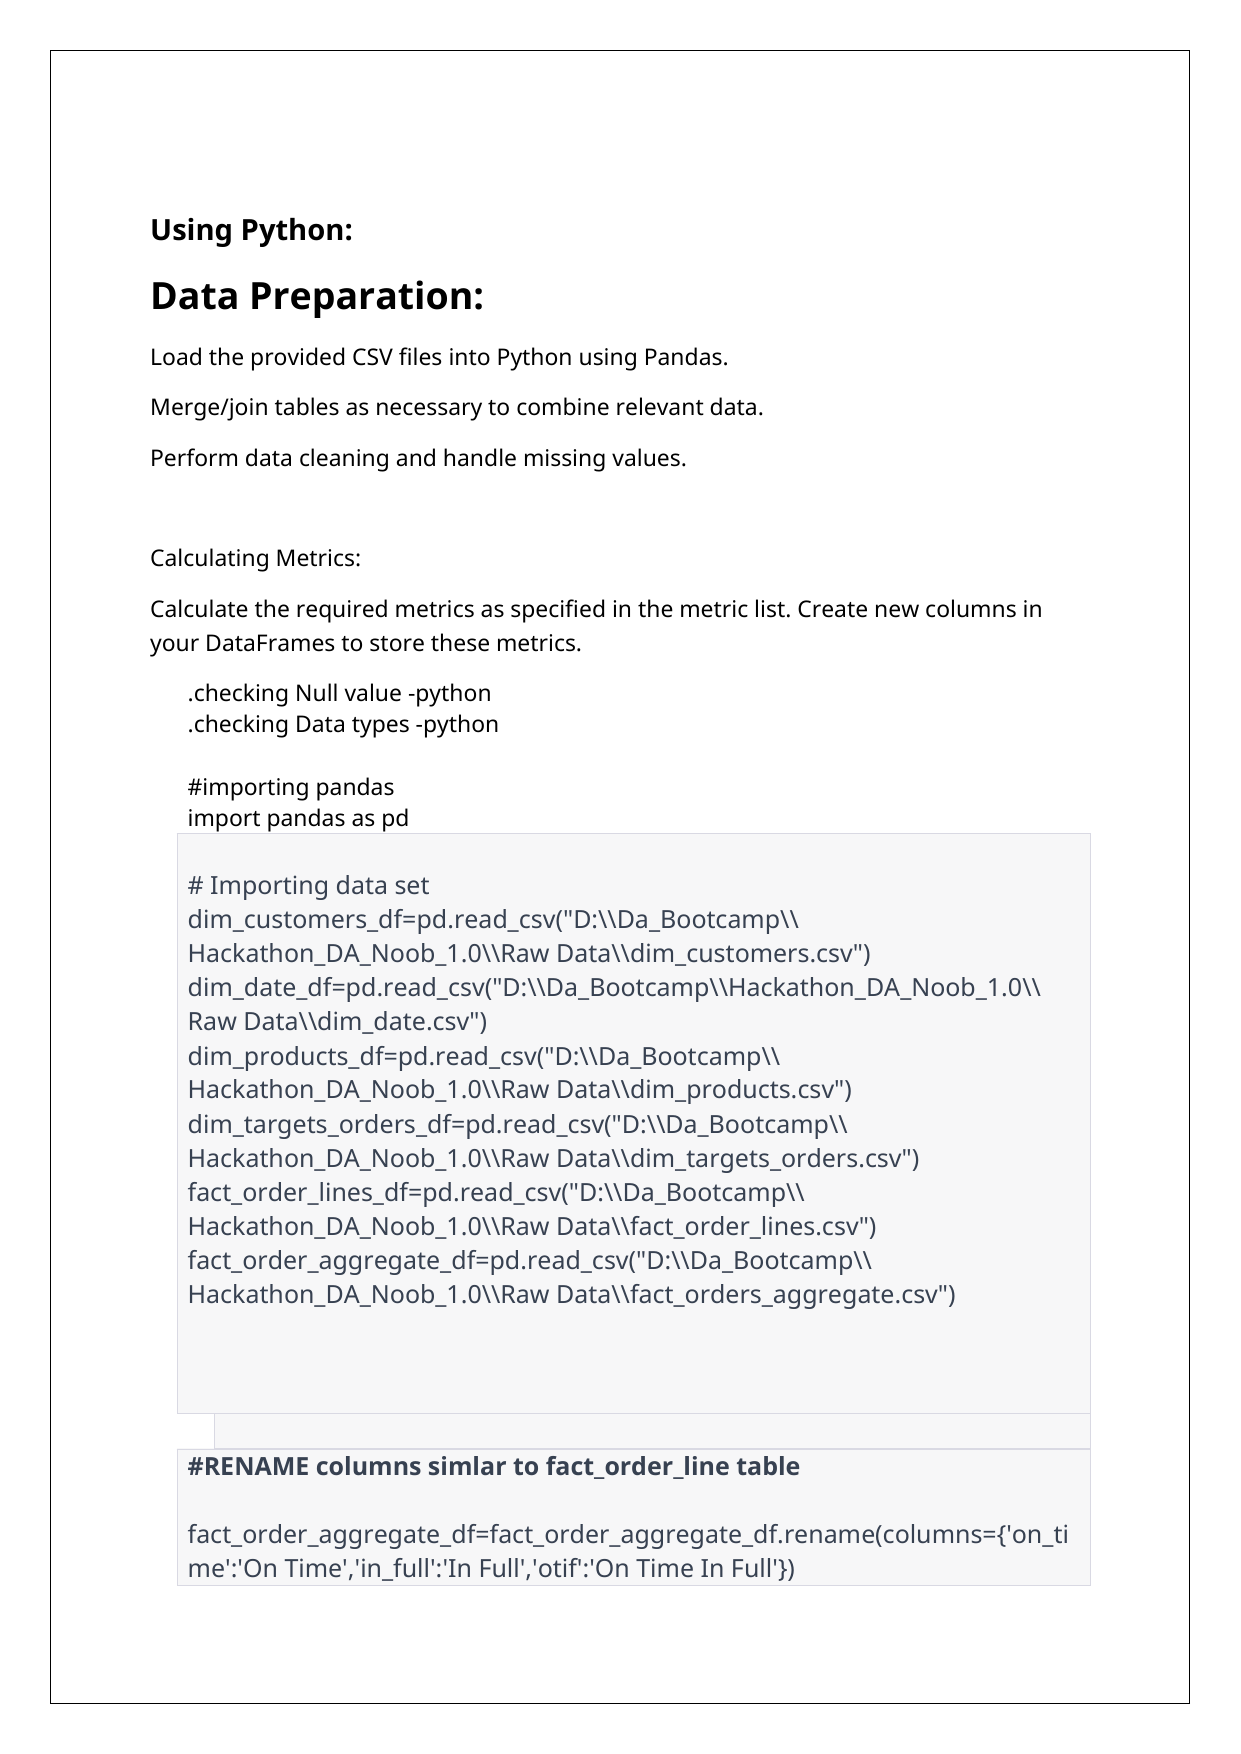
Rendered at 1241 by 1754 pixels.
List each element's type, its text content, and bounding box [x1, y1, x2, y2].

text dim_products_df=pd.read_csv("D:\\Da_Bootcamp\\Hackathon_DA_Noob_1.0\\Raw Data\\dim_products.csv") [178, 1038, 1090, 1106]
text import pandas as pd [187, 802, 1090, 833]
text Perform data cleaning and handle missing values. [150, 442, 1090, 473]
text dim_targets_orders_df=pd.read_csv("D:\\Da_Bootcamp\\Hackathon_DA_Noob_1.0\\Raw Data\\dim_targets_orders.csv") [178, 1106, 1090, 1174]
text Merge/join tables as necessary to combine relevant data. [150, 391, 1090, 422]
text fact_order_lines_df=pd.read_csv("D:\\Da_Bootcamp\\Hackathon_DA_Noob_1.0\\Raw Data\\fact_order_lines.csv") [178, 1174, 1090, 1242]
text .checking Data types -python [187, 708, 1090, 739]
text #importing pandas [187, 771, 1090, 802]
text dim_customers_df=pd.read_csv("D:\\Da_Bootcamp\\Hackathon_DA_Noob_1.0\\Raw Data\\dim_customers.csv") [178, 901, 1090, 969]
text Using Python: [150, 209, 1090, 249]
text Data Preparation: [150, 269, 1090, 320]
text Calculate the required metrics as specified in the metric list. Create new columns in your DataFrames to store these metrics. [150, 593, 1090, 658]
text # Importing data set [178, 867, 1090, 901]
text fact_order_aggregate_df=fact_order_aggregate_df.rename(columns={'on_time':'On Time','in_full':'In Full','otif':'On Time In Full'}) [178, 1517, 1090, 1585]
text Load the provided CSV files into Python using Pandas. [150, 341, 1090, 372]
text #RENAME columns simlar to fact_order_line table [178, 1450, 1090, 1482]
text dim_date_df=pd.read_csv("D:\\Da_Bootcamp\\Hackathon_DA_Noob_1.0\\Raw Data\\dim_date.csv") [178, 969, 1090, 1038]
text .checking Null value -python [187, 677, 1090, 708]
text Calculating Metrics: [150, 542, 1090, 574]
text fact_order_aggregate_df=pd.read_csv("D:\\Da_Bootcamp\\Hackathon_DA_Noob_1.0\\Raw Data\\fact_orders_aggregate.csv") [178, 1242, 1090, 1310]
